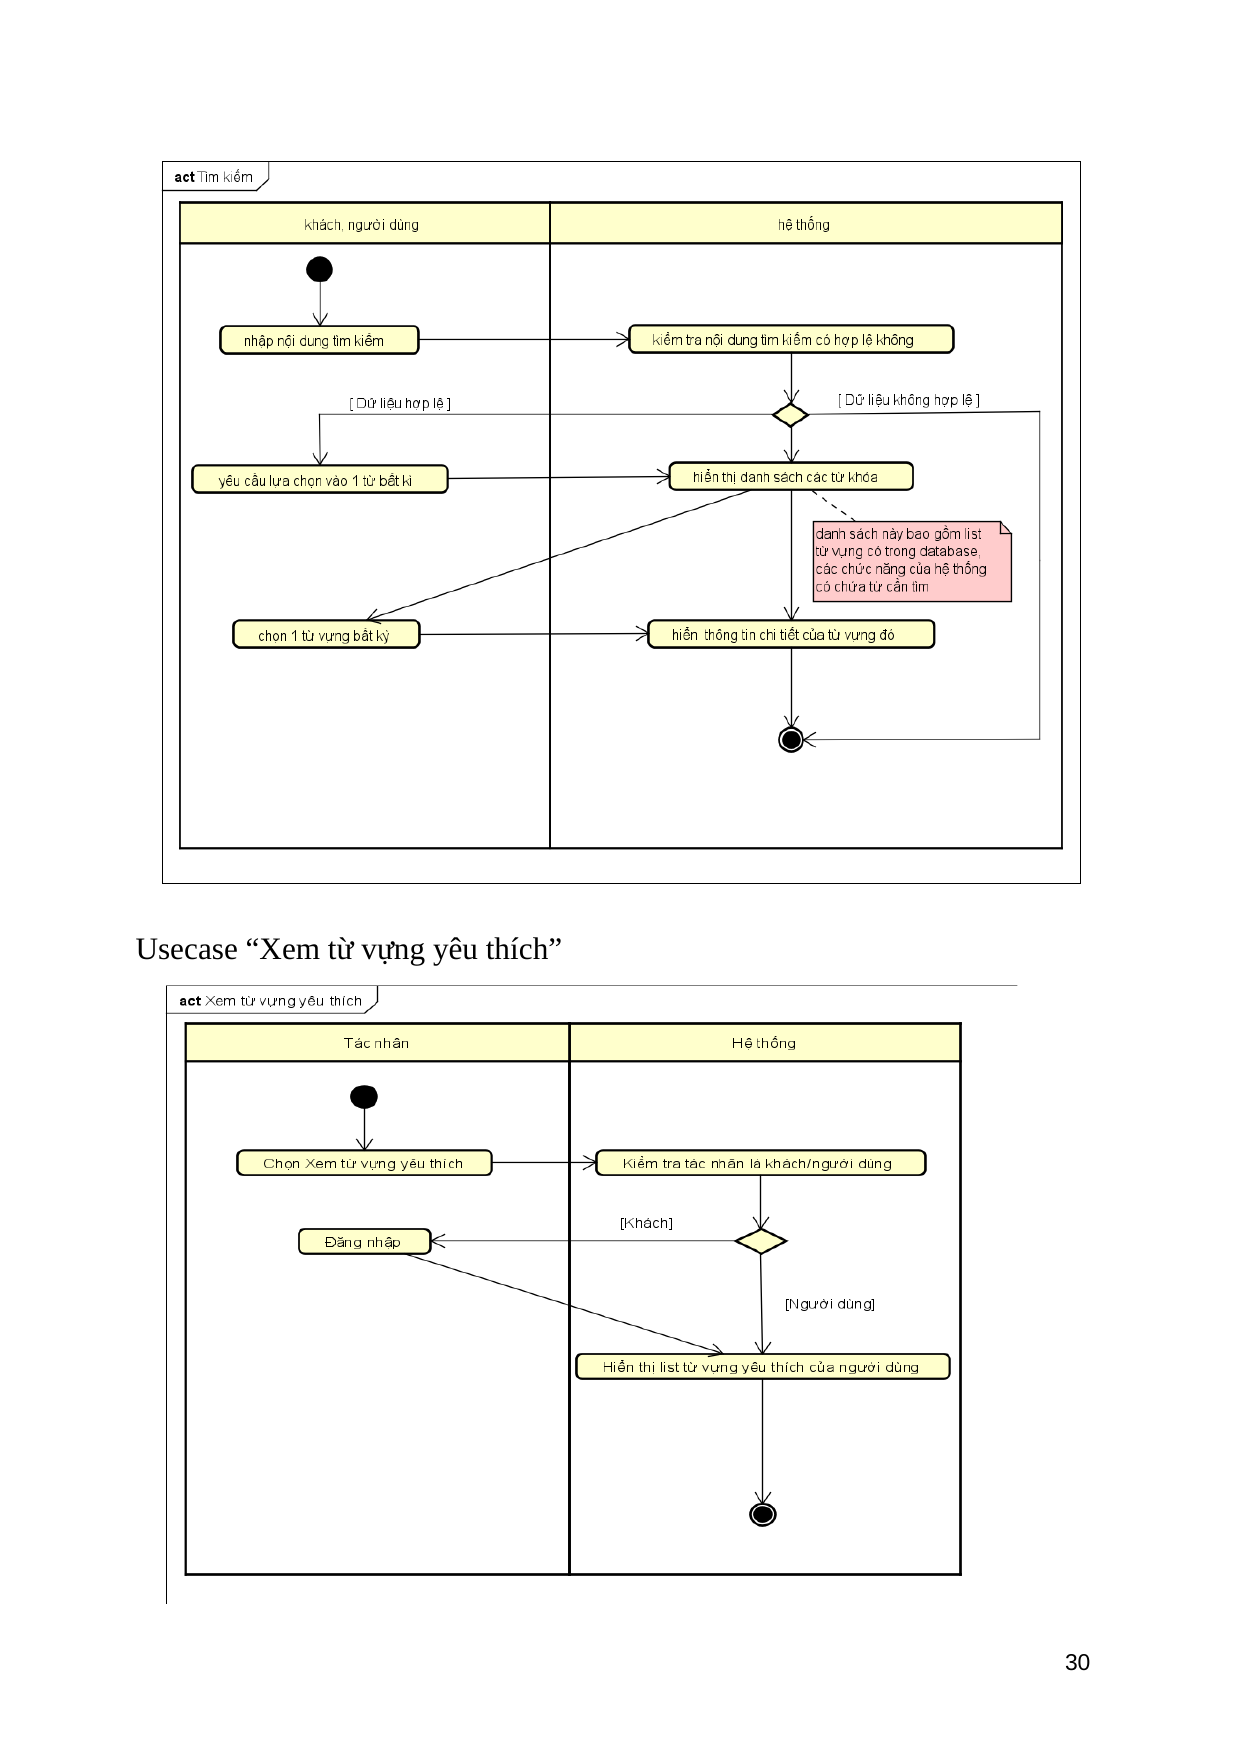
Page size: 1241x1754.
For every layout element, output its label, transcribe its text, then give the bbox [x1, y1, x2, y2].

picture [135, 970, 1018, 1604]
picture [150, 150, 1091, 894]
